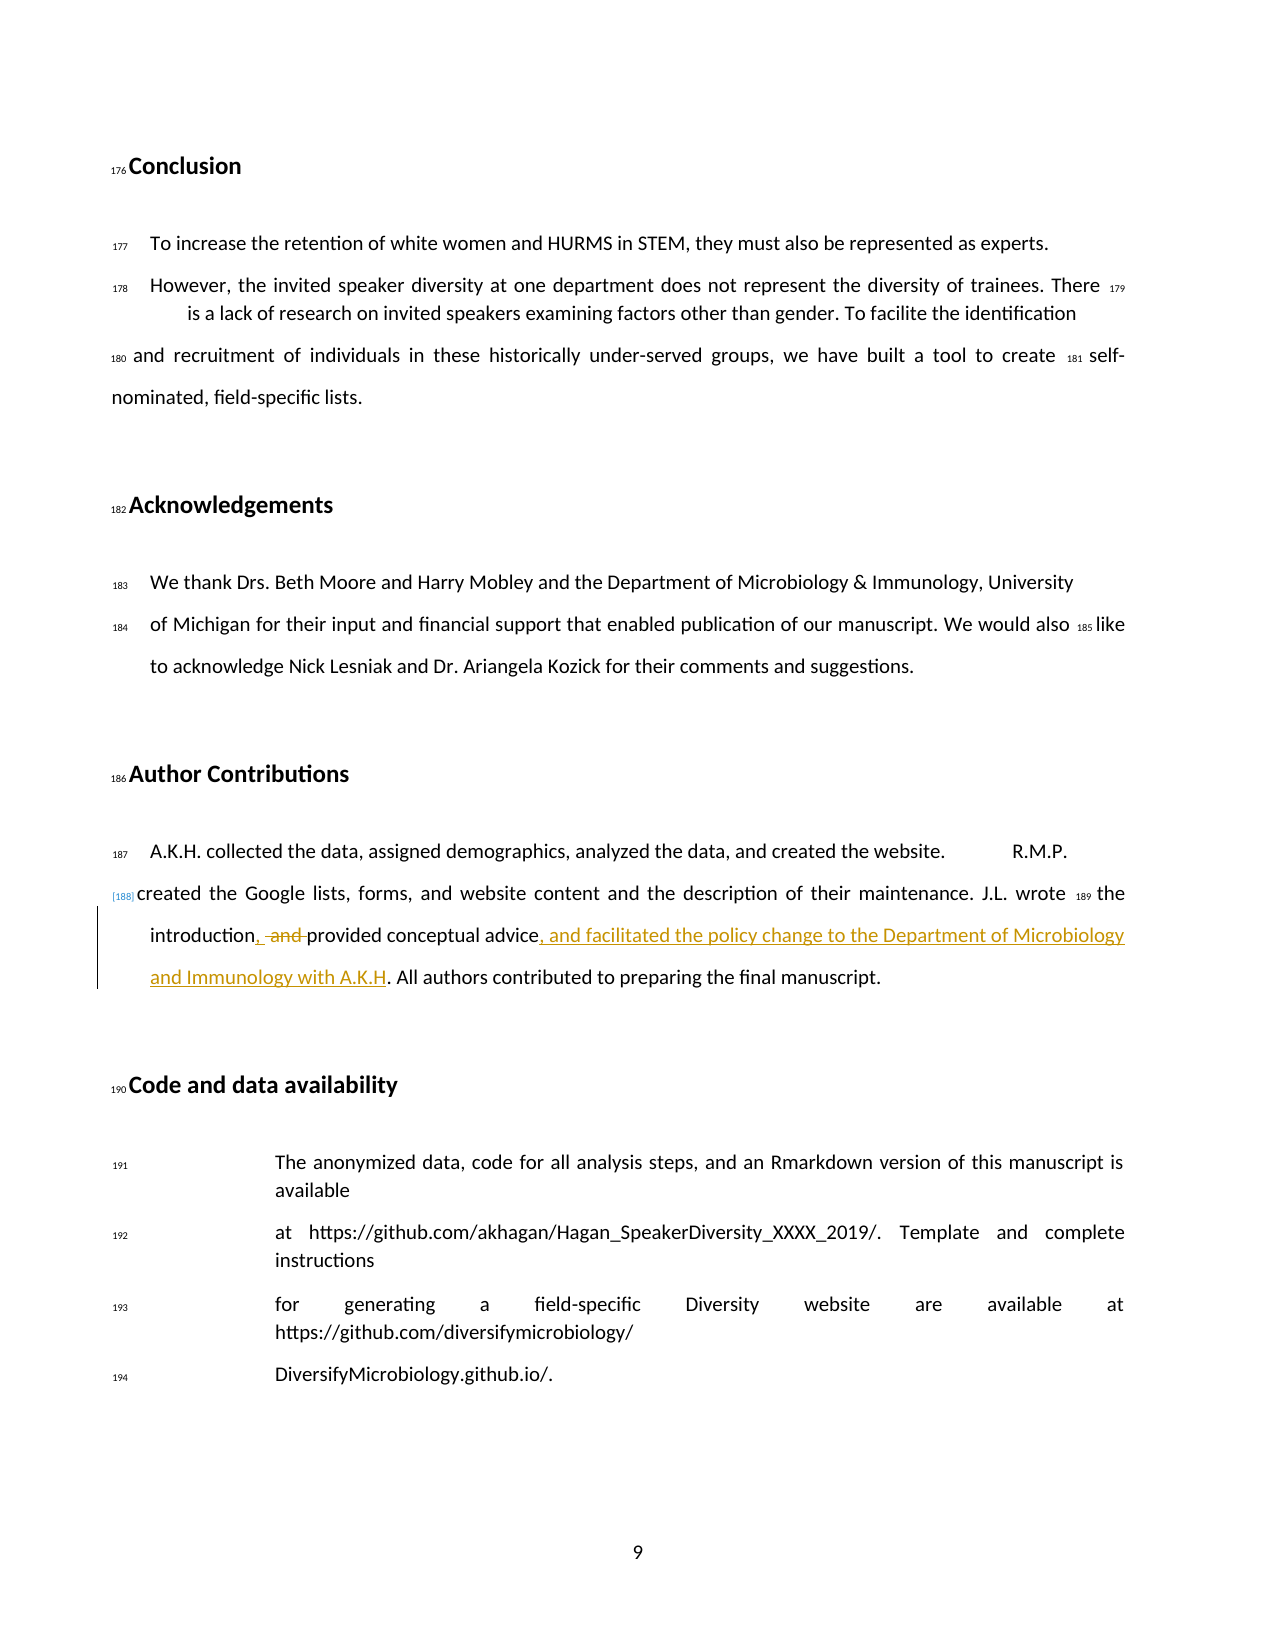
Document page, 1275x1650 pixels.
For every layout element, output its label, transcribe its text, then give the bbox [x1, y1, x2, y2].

subtitle 190 Code and data availability [110, 1069, 1125, 1099]
list However, the invited speaker diversity at one department does not represent the diversity of trainees. There 179 is a lack of research on invited speakers examining factors other than gender. To facilite the identification [112, 272, 1125, 326]
subtitle 186 Author Contributions [110, 758, 1125, 789]
list for generating a field-specific Diversity website are available at https://github.com/diversifymicrobiology/ [112, 1291, 1125, 1345]
list We thank Drs. Beth Moore and Harry Mobley and the Department of Microbiology & Immunology, University [112, 569, 1125, 595]
list A.K.H. collected the data, assigned demographics, analyzed the data, and created the website. R.M.P. [112, 838, 1125, 864]
list The anonymized data, code for all analysis steps, and an Rmarkdown version of this manuscript is available [112, 1149, 1125, 1202]
list created the Google lists, forms, and website content and the description of their maintenance. J.L. wrote 189 the introductionprovided conceptual advice. All authors contributed to preparing the final manuscript. [112, 881, 1125, 989]
subtitle 182 Acknowledgements [110, 489, 1125, 520]
list at https://github.com/akhagan/Hagan_SpeakerDiversity_XXXX_2019/. Template and complete instructions [112, 1219, 1125, 1272]
list of Michigan for their input and financial support that enabled publication of our manuscript. We would also 185 like to acknowledge Nick Lesniak and Dr. Ariangela Kozick for their comments and suggestions. [112, 611, 1125, 678]
text 180 and recruitment of individuals in these historically under-served groups, we have built a tool to create 181 self-nominated, field-specific lists. [110, 342, 1125, 409]
list DiversifyMicrobiology.github.io/. [112, 1361, 1125, 1387]
subtitle 176 Conclusion [110, 150, 1125, 181]
list To increase the retention of white women and HURMS in STEM, they must also be represented as experts. [112, 230, 1125, 256]
